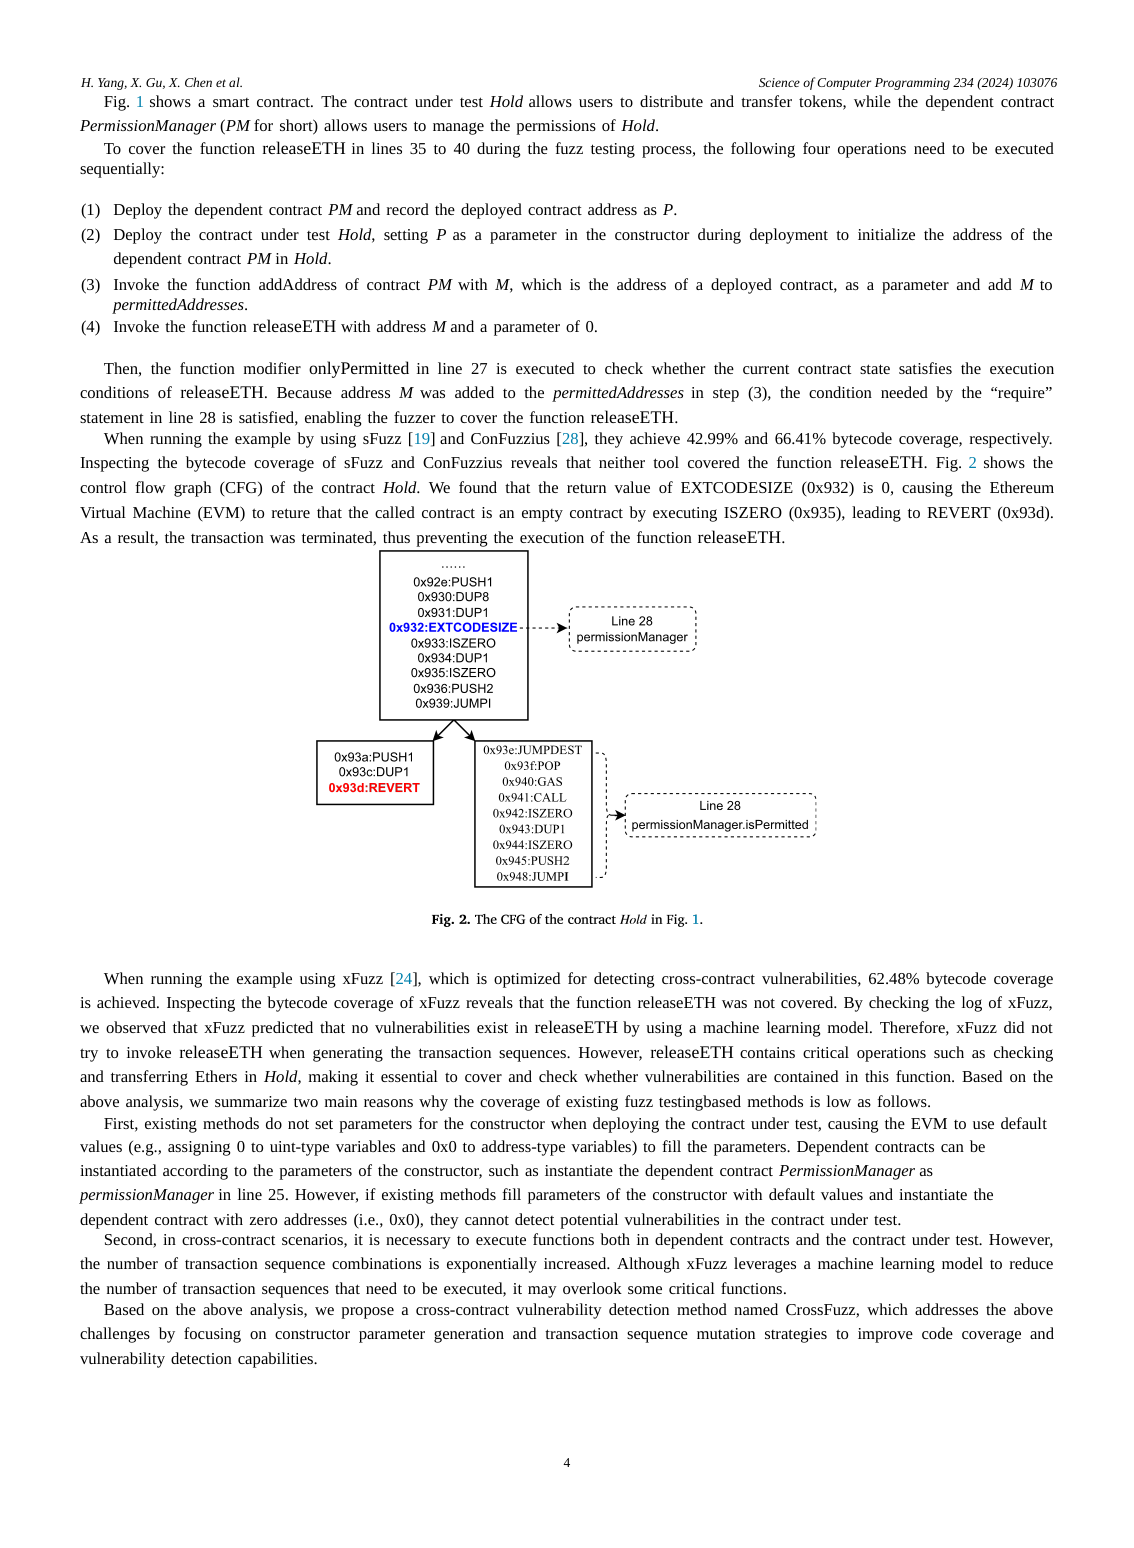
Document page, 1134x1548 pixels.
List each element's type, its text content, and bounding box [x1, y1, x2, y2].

picture [315, 549, 817, 927]
text When running the example by using sFuzz [19] and ConFuzzius [28], they achieve 42.99% and 66.41% bytecode coverage, respectively. Inspecting the bytecode coverage of sFuzz and ConFuzzius reveals that neither tool covered the function releaseETH. Fig. 2 shows the control flow graph (CFG) of the contract Hold. We found that the return value of EXTCODESIZE (0x932) is 0, causing the Ethereum Virtual Machine (EVM) to reture that the called contract is an empty contract by executing ISZERO (0x935), leading to REVERT (0x93d). As a result, the transaction was terminated, thus preventing the execution of the function releaseETH. [80, 429, 1054, 548]
list Deploy the dependent contract PM and record the deployed contract address as P. [81, 200, 1054, 219]
text Then, the function modifier onlyPermitted in line 27 is executed to check whether the current contract state satisfies the execution conditions of releaseETH. Because address M was added to the permittedAddresses in step (3), the condition needed by the “require” statement in line 28 is satisfied, enabling the fuzzer to cover the function releaseETH. [80, 358, 1054, 428]
text To cover the function releaseETH in lines 35 to 40 during the fuzz testing process, the following four operations need to be executed sequentially: [80, 137, 1054, 178]
list Deploy the contract under test Hold, setting P as a parameter in the constructor during deployment to initialize the address of the dependent contract PM in Hold. [81, 220, 1054, 269]
picture [415, 433, 420, 444]
list Invoke the function releaseETH with address M and a parameter of 0. [81, 316, 1054, 336]
text Fig. 1 shows a smart contract. The contract under test Hold allows users to distribute and transfer tokens, while the dependent contract PermissionManager (PM for short) allows users to manage the permissions of Hold. [80, 92, 1054, 136]
text When running the example using xFuzz [24], which is optimized for detecting cross-contract vulnerabilities, 62.48% bytecode coverage is achieved. Inspecting the bytecode coverage of xFuzz reveals that the function releaseETH was not covered. By checking the log of xFuzz, we observed that xFuzz predicted that no vulnerabilities exist in releaseETH by using a machine learning model. Therefore, xFuzz did not try to invoke releaseETH when generating the transaction sequences. However, releaseETH contains critical operations such as checking and transferring Ethers in Hold, making it essential to cover and check whether vulnerabilities are contained in this function. Based on the above analysis, we summarize two main reasons why the coverage of existing fuzz testingbased methods is low as follows. [80, 968, 1054, 1112]
text First, existing methods do not set parameters for the constructor when deploying the contract under test, causing the EVM to use default values (e.g., assigning 0 to uint-type variables and 0x0 to address-type variables) to fill the parameters. Dependent contracts can be instantiated according to the parameters of the constructor, such as instantiate the dependent contract PermissionManager as permissionManager in line 25. However, if existing methods fill parameters of the constructor with default values and instantiate the dependent contract with zero addresses (i.e., 0x0), they cannot detect potential vulnerabilities in the contract under test. [80, 1113, 1054, 1229]
picture [571, 433, 578, 444]
list Invoke the function addAddress of contract PM with M, which is the address of a deployed contract, as a parameter and add M to permittedAddresses. [81, 271, 1054, 314]
text Second, in cross-contract scenarios, it is necessary to execute functions both in dependent contracts and the contract under test. However, the number of transaction sequence combinations is exponentially increased. Although xFuzz leverages a machine learning model to reduce the number of transaction sequences that need to be executed, it may overlook some critical functions. [80, 1229, 1054, 1298]
text Based on the above analysis, we propose a cross-contract vulnerability detection method named CrossFuzz, which addresses the above challenges by focusing on constructor parameter generation and transaction sequence mutation strategies to improve code coverage and vulnerability detection capabilities. [80, 1300, 1054, 1369]
